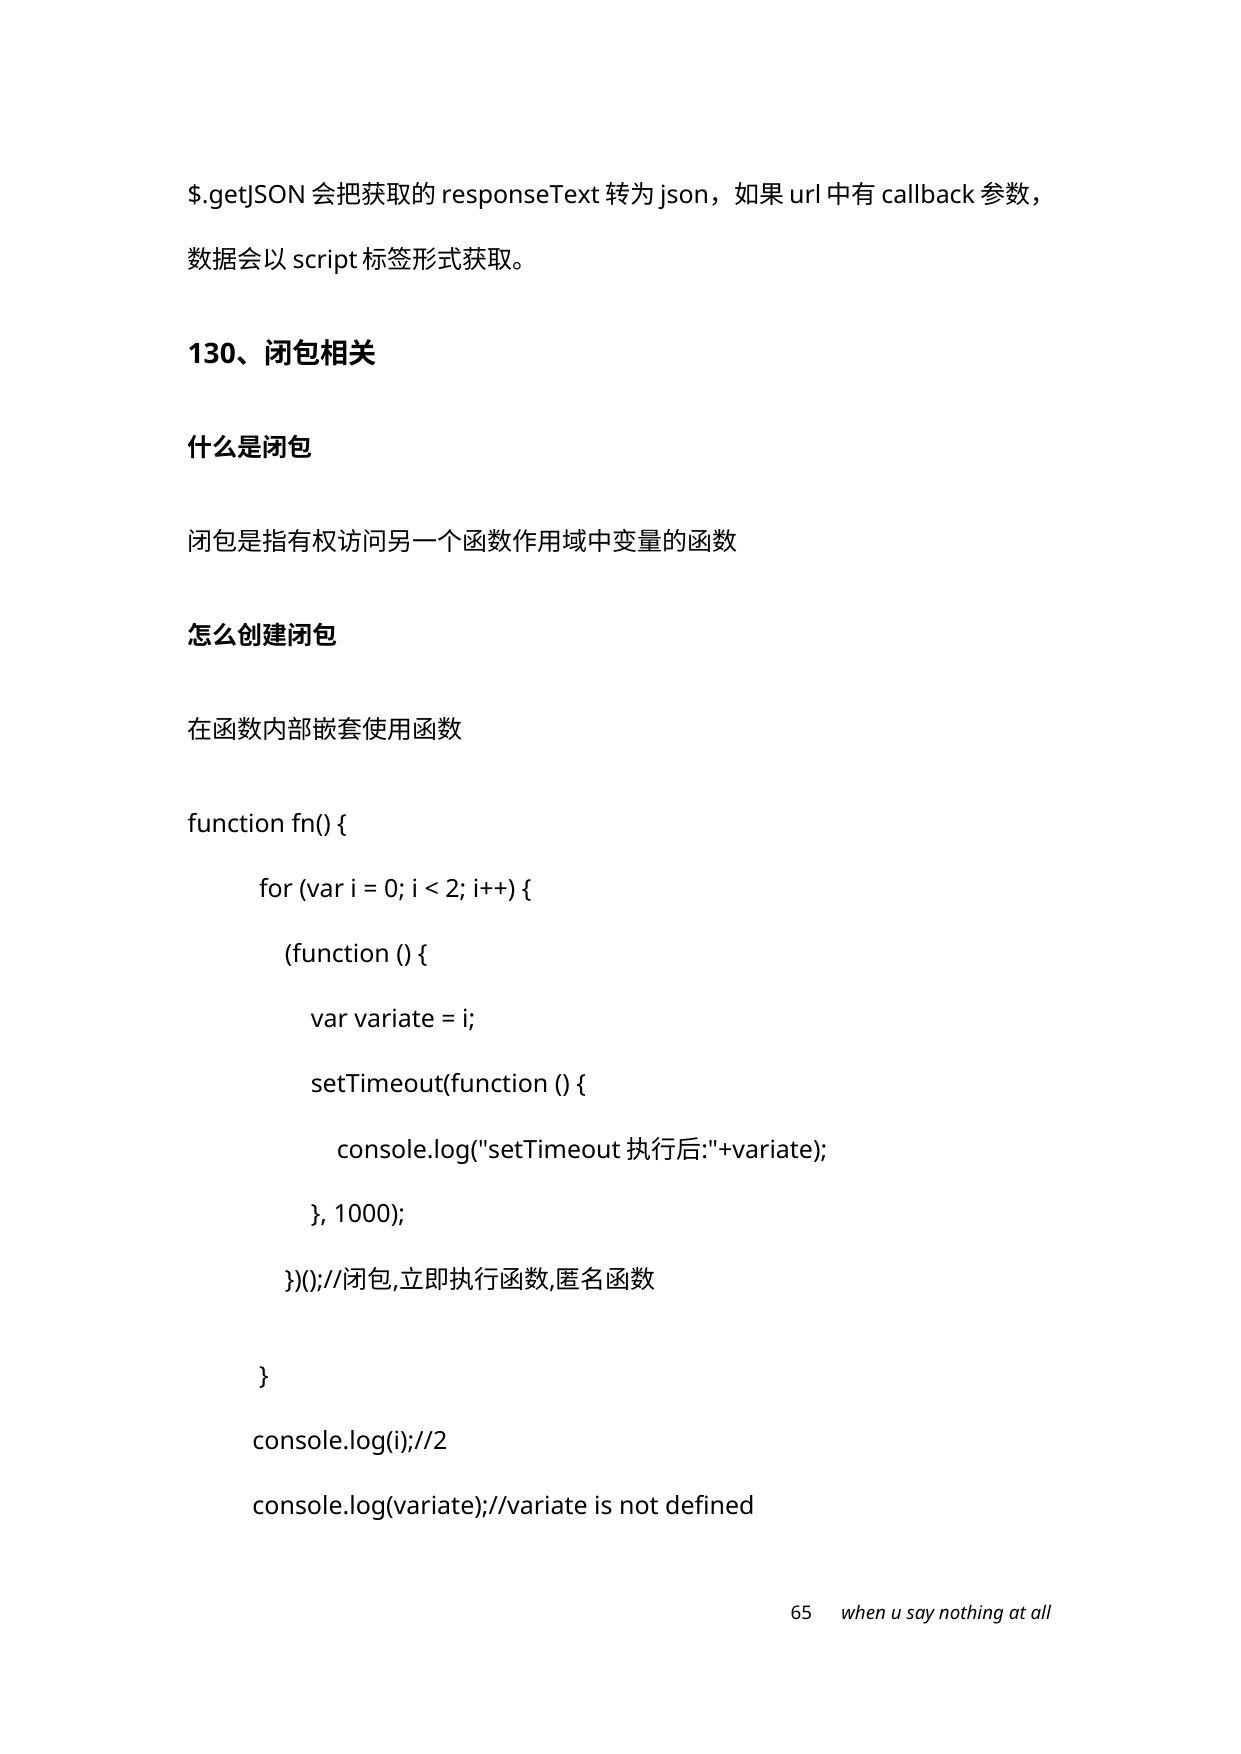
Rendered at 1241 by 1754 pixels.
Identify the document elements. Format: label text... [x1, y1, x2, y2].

text setTimeout(function () { [187, 1050, 1053, 1115]
text for (var i = 0; i < 2; i++) { [187, 855, 1053, 920]
text 130、闭包相关 [187, 319, 1053, 384]
text console.log(i);//2 [187, 1407, 1053, 1472]
text })();//闭包,立即执行函数,匿名函数 [187, 1245, 1053, 1310]
text $.getJSON会把获取的responseText转为json，如果url中有callback参数，数据会以script标签形式获取。 [187, 160, 1053, 290]
text console.log("setTimeout执行后:"+variate); [187, 1115, 1053, 1180]
text console.log(variate);//variate is not defined [187, 1472, 1053, 1537]
text } [187, 1342, 1053, 1407]
text function fn() { [187, 790, 1053, 855]
text 在函数内部嵌套使用函数 [187, 696, 1053, 761]
text 闭包是指有权访问另一个函数作用域中变量的函数 [187, 507, 1053, 572]
text 什么是闭包 [187, 413, 1053, 478]
text 怎么创建闭包 [187, 601, 1053, 666]
text }, 1000); [187, 1180, 1053, 1245]
text (function () { [187, 920, 1053, 985]
text var variate = i; [187, 985, 1053, 1050]
